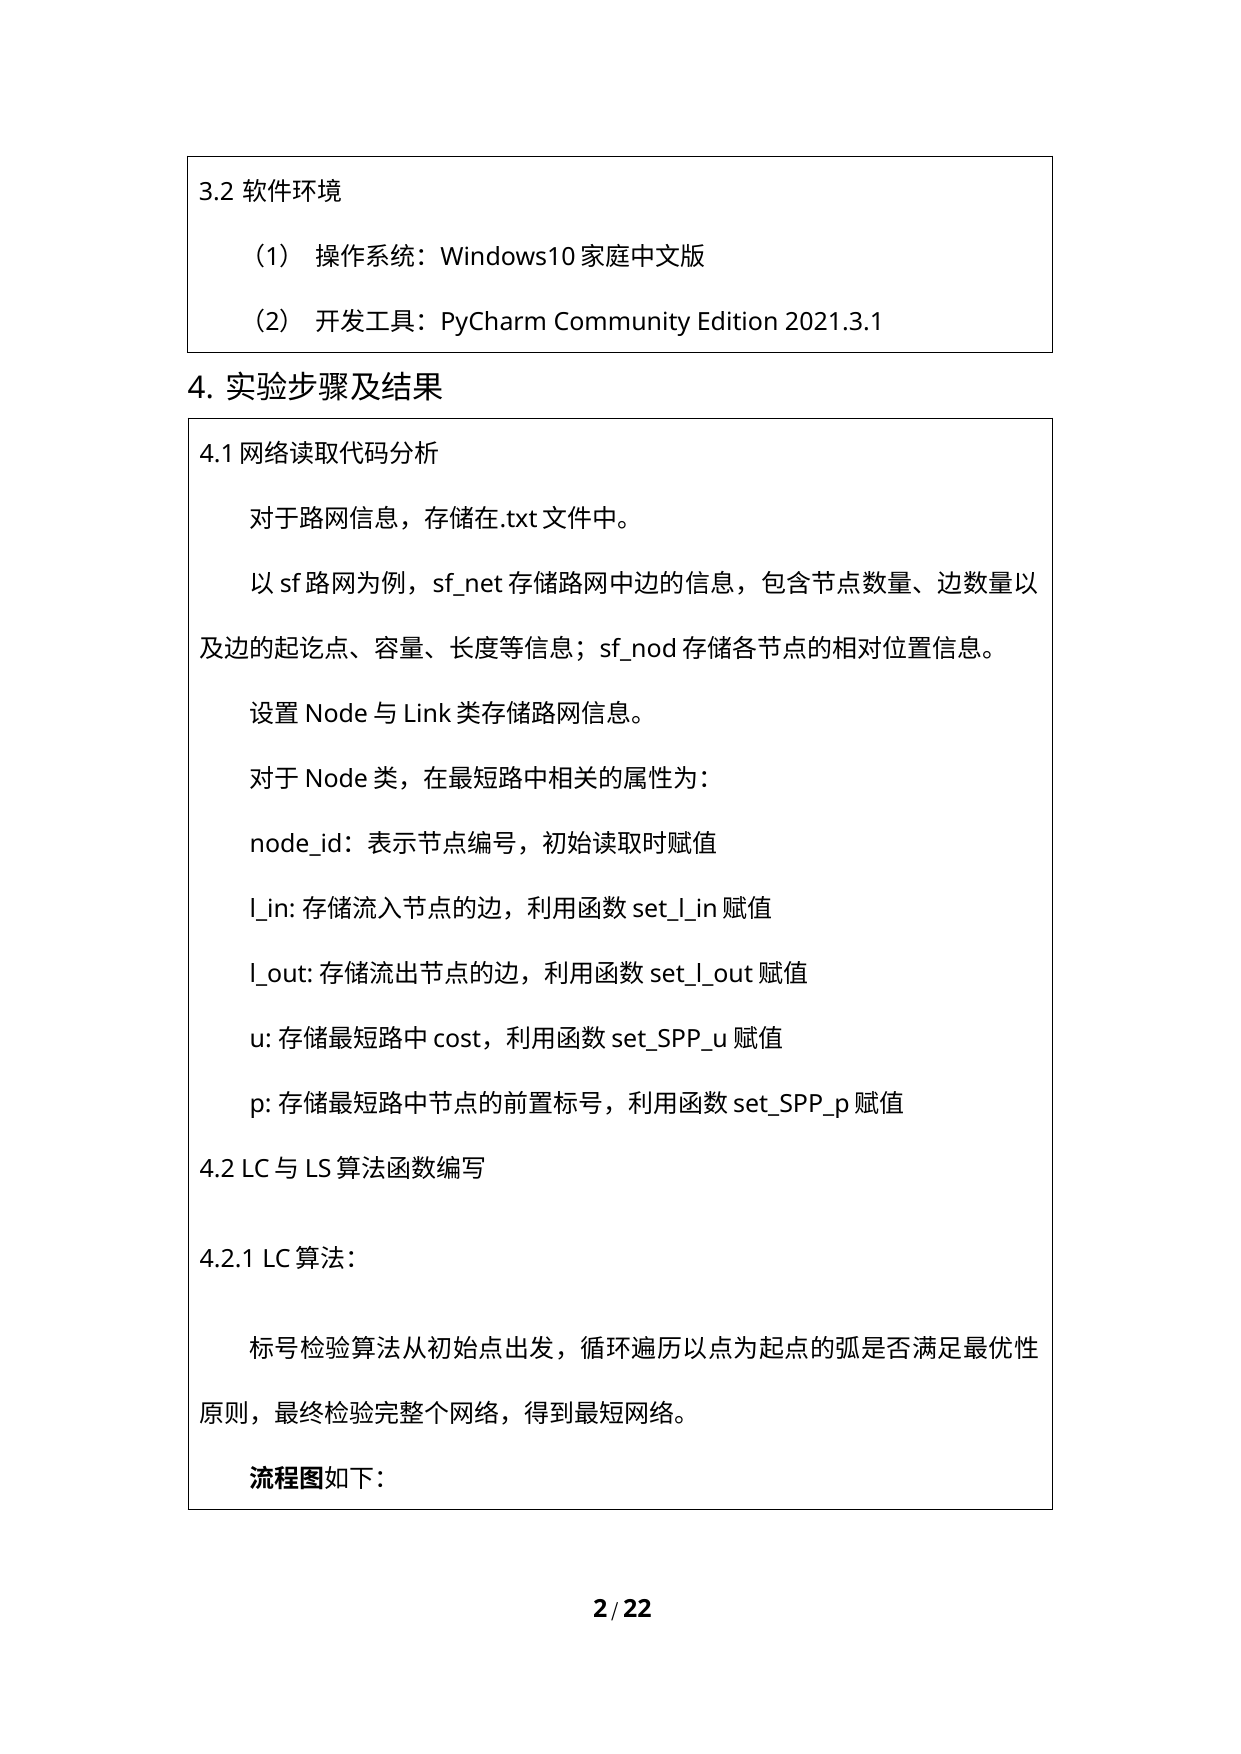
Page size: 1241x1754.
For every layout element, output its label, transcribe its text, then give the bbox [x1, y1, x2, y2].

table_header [188, 157, 1052, 352]
list 实验步骤及结果 [187, 353, 1053, 418]
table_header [189, 419, 1052, 1509]
